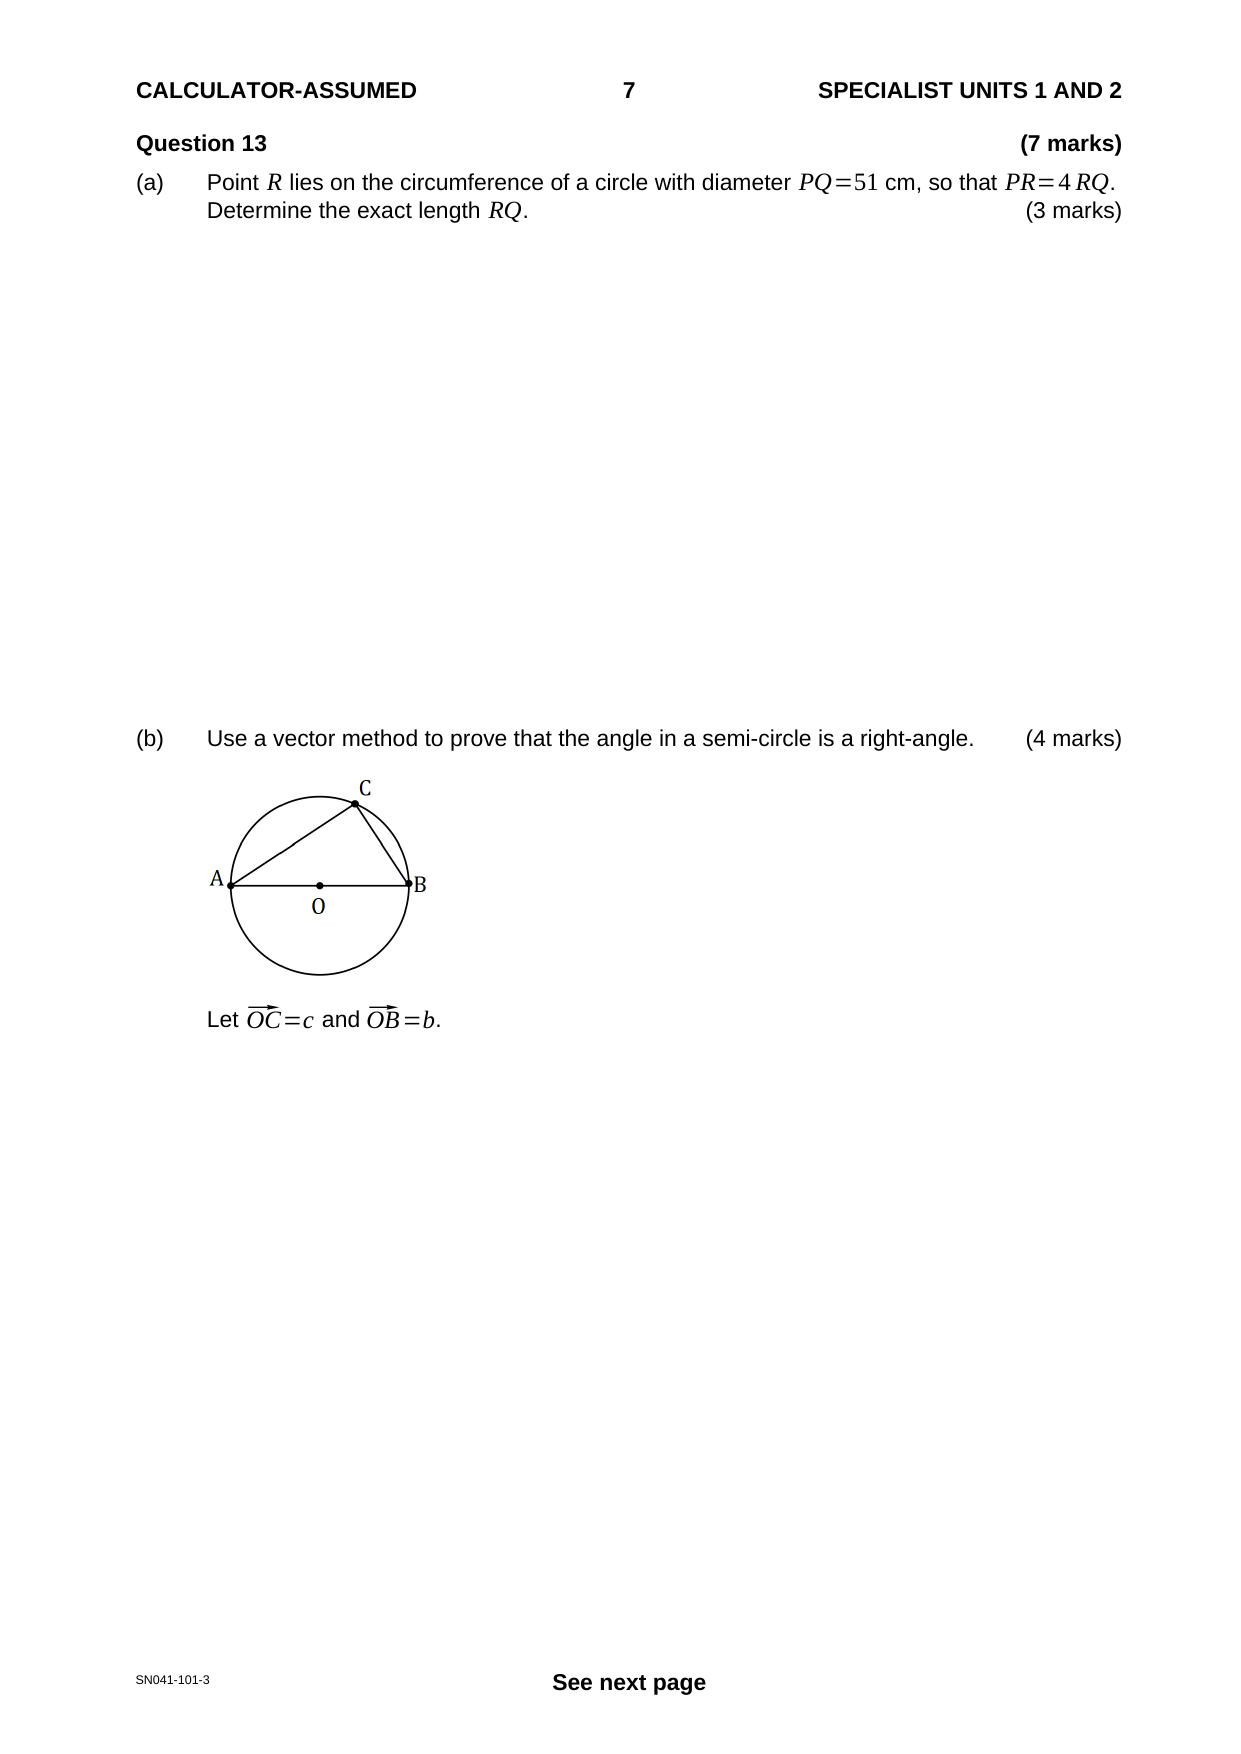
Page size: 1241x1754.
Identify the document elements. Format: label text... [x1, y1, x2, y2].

picture [206, 777, 428, 978]
text (a) Point lies on the circumference of a circle with diameter cm, so that . Determine the exact length . (3 marks) [136, 169, 1122, 224]
text Let and . [136, 1004, 1122, 1034]
text Question 13 (7 marks) [136, 130, 1122, 156]
text (b) Use a vector method to prove that the angle in a semi-circle is a right-angle. (4 marks) [136, 725, 1122, 751]
